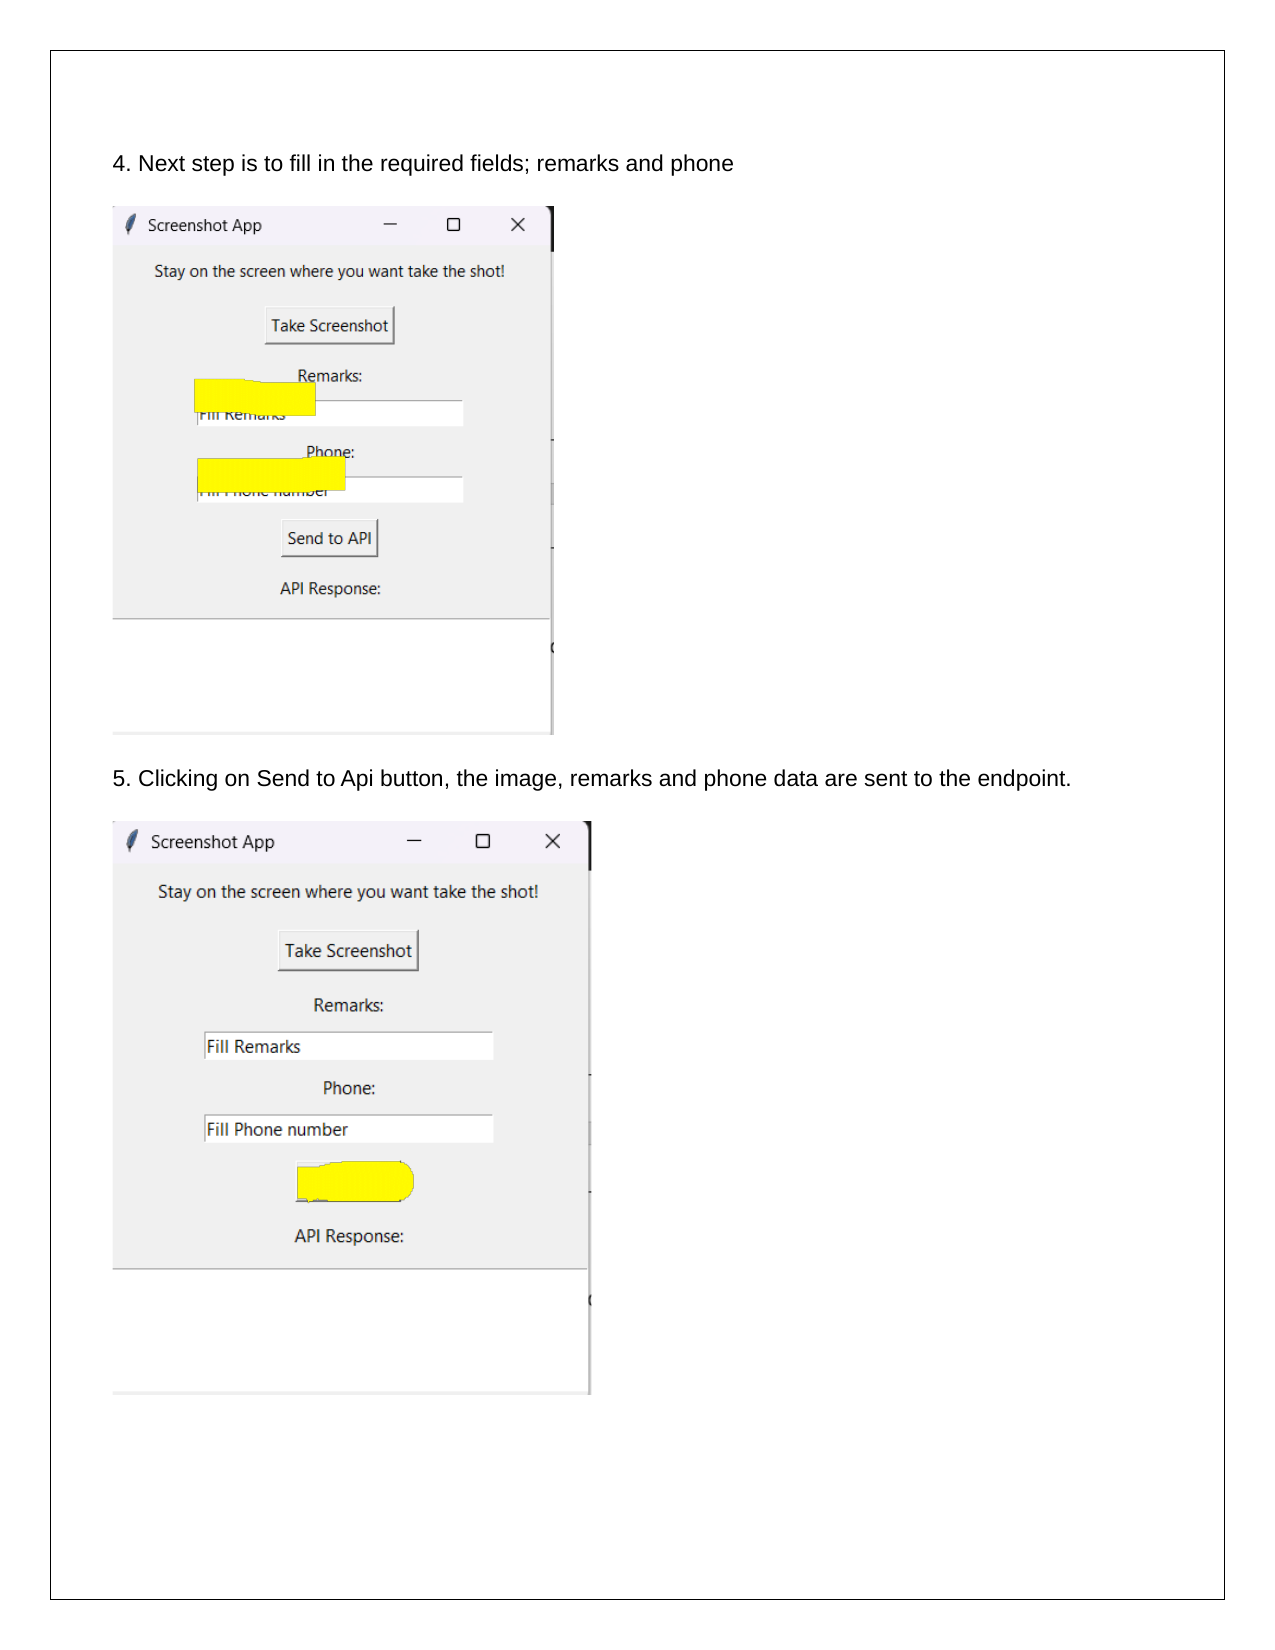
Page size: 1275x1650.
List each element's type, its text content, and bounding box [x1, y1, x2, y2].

text 4. Next step is to fill in the required fields; remarks and phone [112, 150, 1162, 176]
text 5. Clicking on Send to Api button, the image, remarks and phone data are sent to the endpoint. [112, 765, 1162, 792]
picture [112, 821, 592, 1395]
picture [112, 206, 554, 735]
